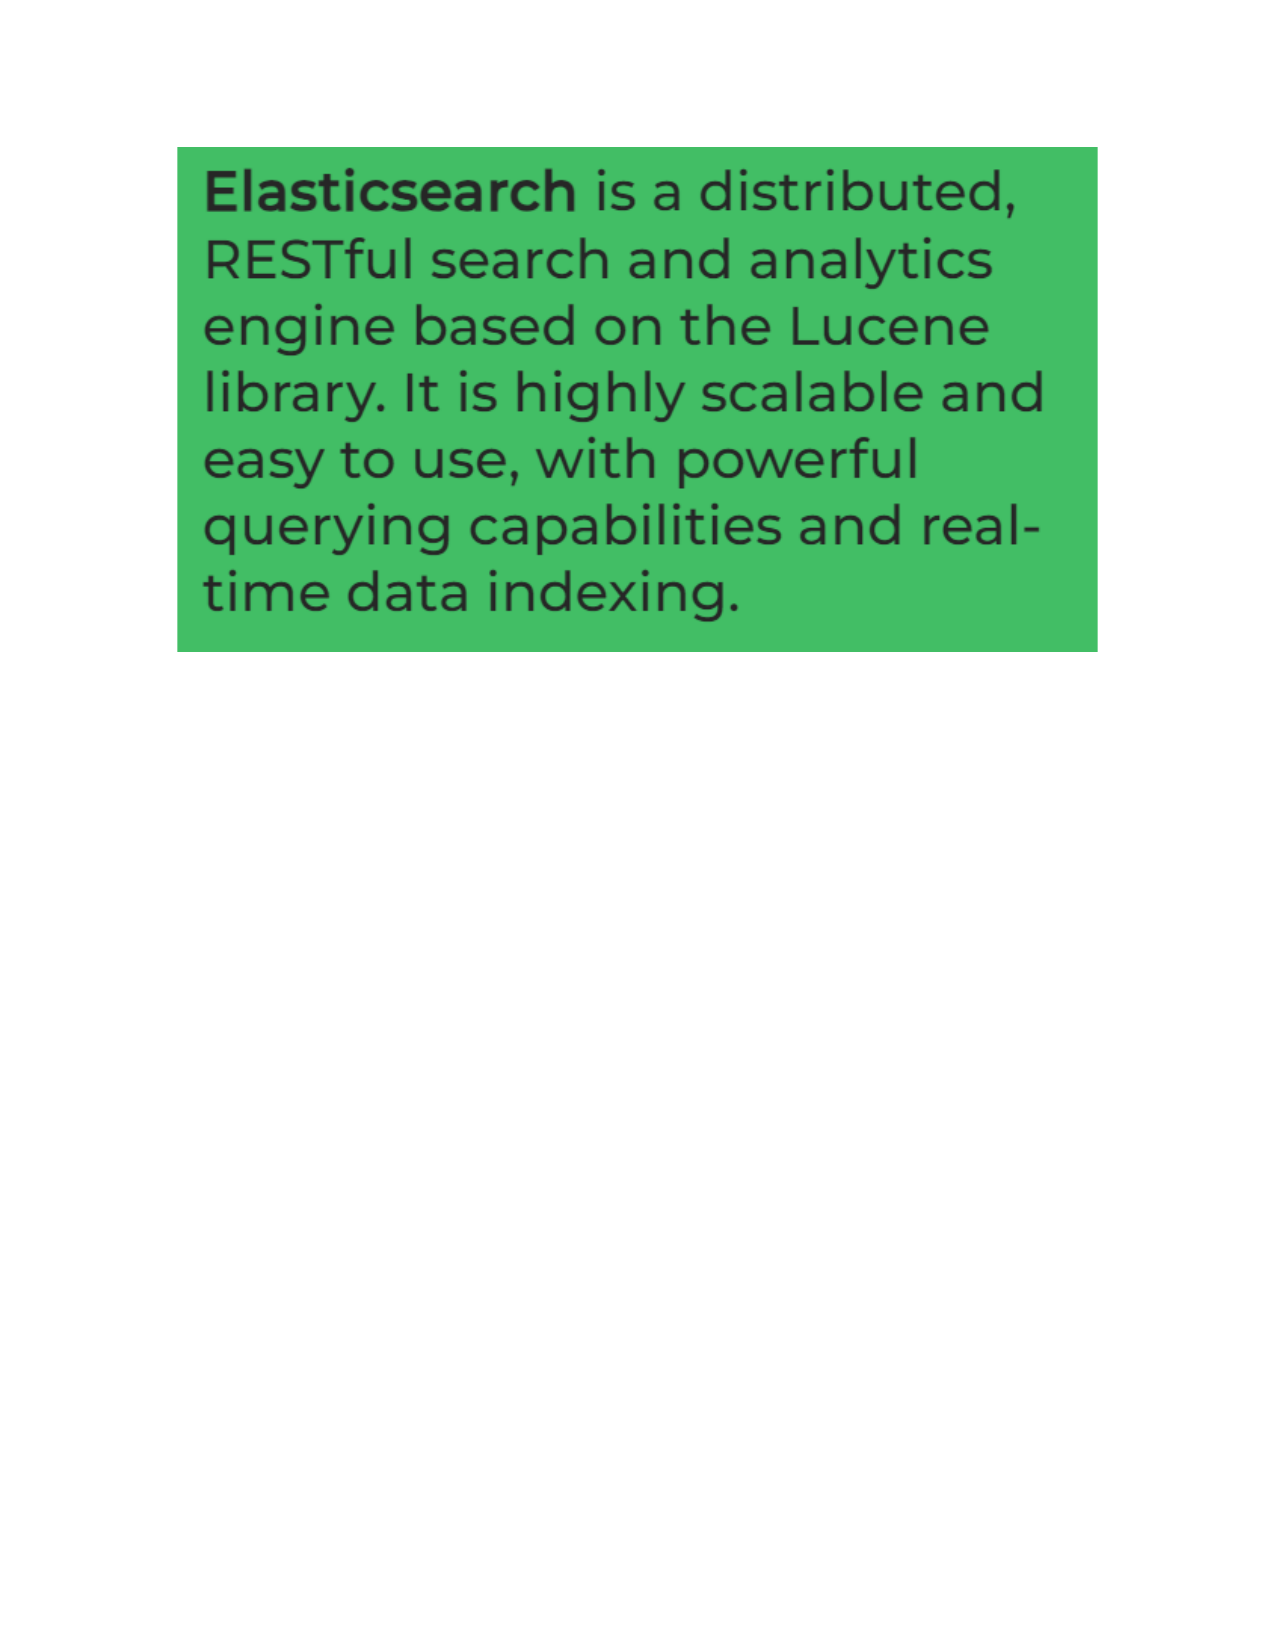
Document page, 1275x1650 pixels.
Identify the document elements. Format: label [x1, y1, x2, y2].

picture [177, 147, 1098, 652]
